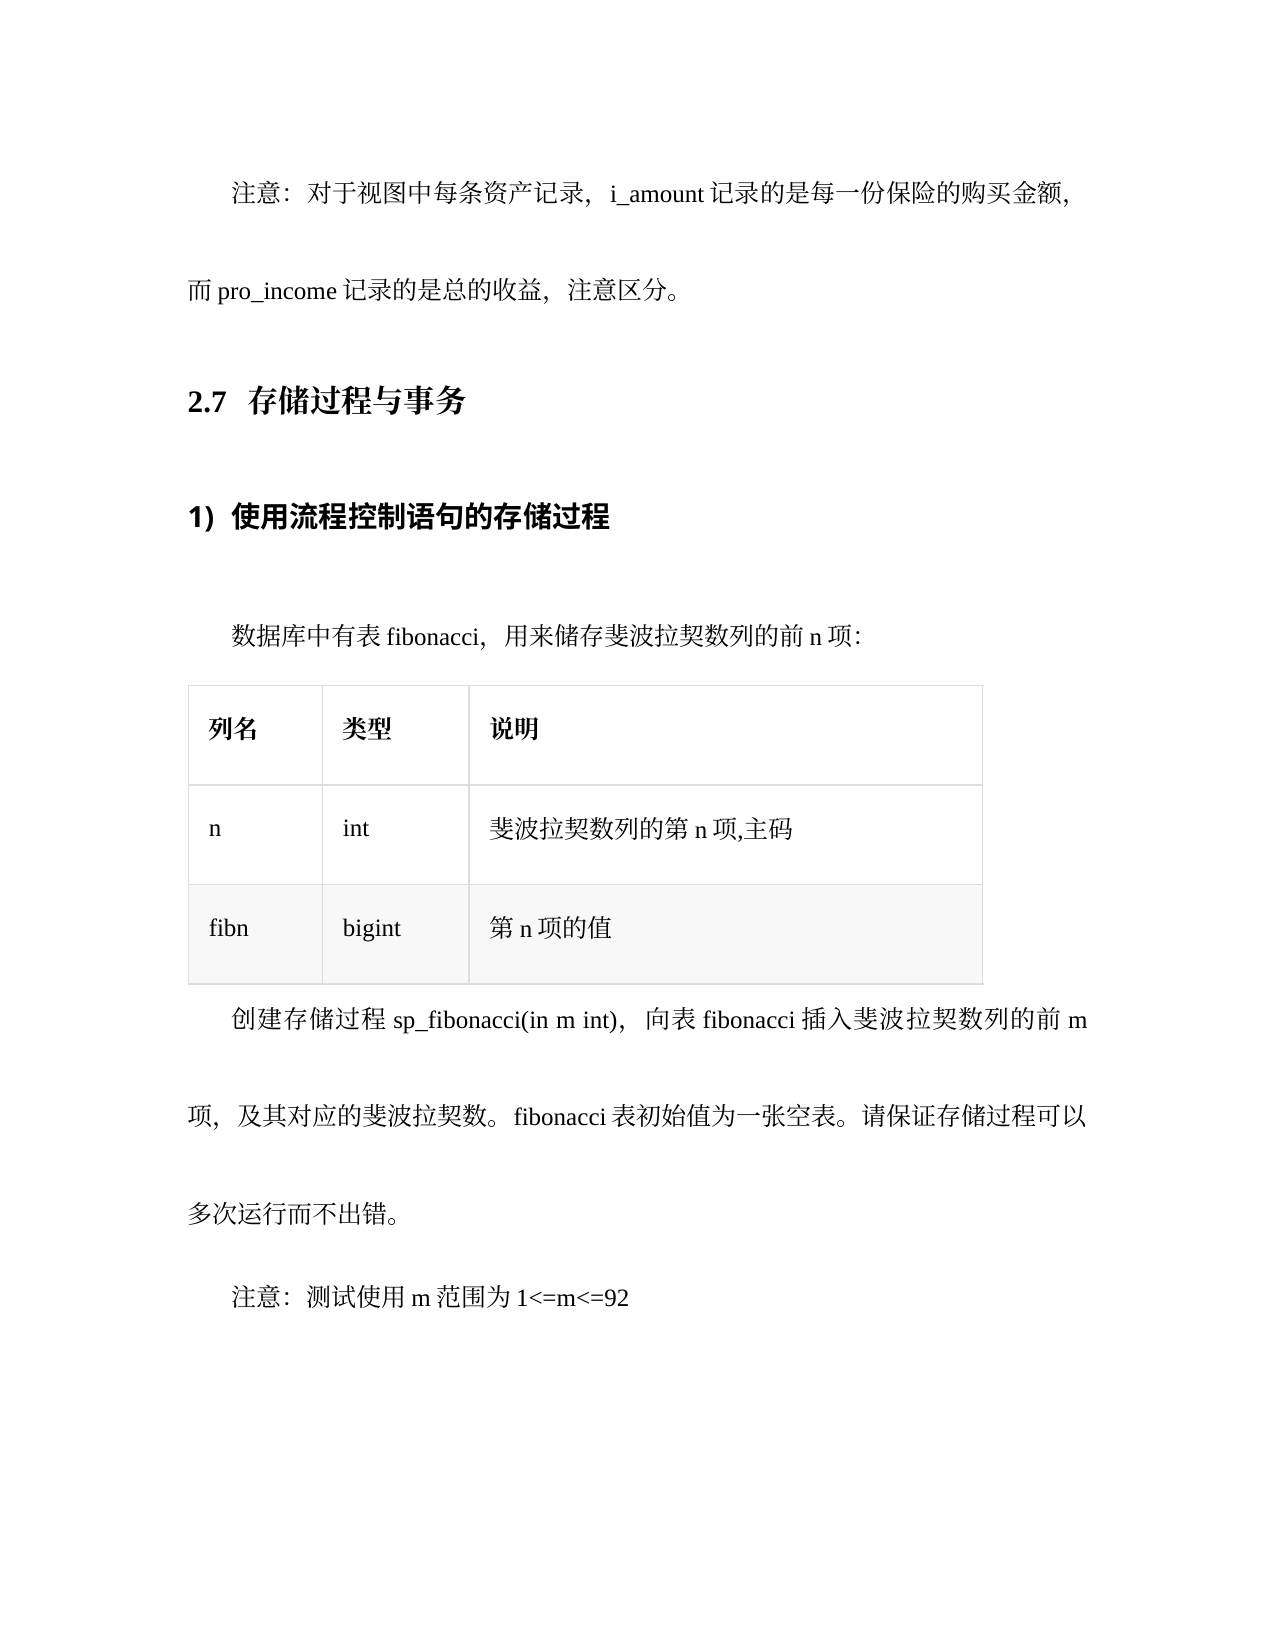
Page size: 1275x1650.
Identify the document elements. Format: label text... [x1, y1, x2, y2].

table_cell fibn [189, 885, 322, 983]
text 数据库中有表fibonacci，用来储存斐波拉契数列的前n项： [187, 602, 1087, 667]
text 注意：对于视图中每条资产记录，i_amount记录的是每一份保险的购买金额，而pro_income记录的是总的收益，注意区分。 [187, 159, 1087, 321]
table_header 说明 [470, 686, 982, 784]
subtitle 存储过程与事务 [187, 366, 1087, 431]
text 创建存储过程sp_fibonacci(in m int)，向表fibonacci插入斐波拉契数列的前m项，及其对应的斐波拉契数。fibonacci表初始值为一张空表。请保证存储过程可以多次运行而不出错。 [187, 985, 1087, 1245]
table_cell bigint [323, 885, 468, 983]
table_cell int [323, 786, 468, 884]
table_cell 第n项的值 [470, 885, 982, 983]
text 注意：测试使用m范围为1<=m<=92 [187, 1263, 1087, 1328]
subtitle 使用流程控制语句的存储过程 [187, 483, 1087, 548]
table_cell n [189, 786, 322, 884]
table_cell 斐波拉契数列的第n项,主码 [470, 786, 982, 884]
table_header 类型 [323, 686, 468, 784]
table_header 列名 [189, 686, 322, 784]
